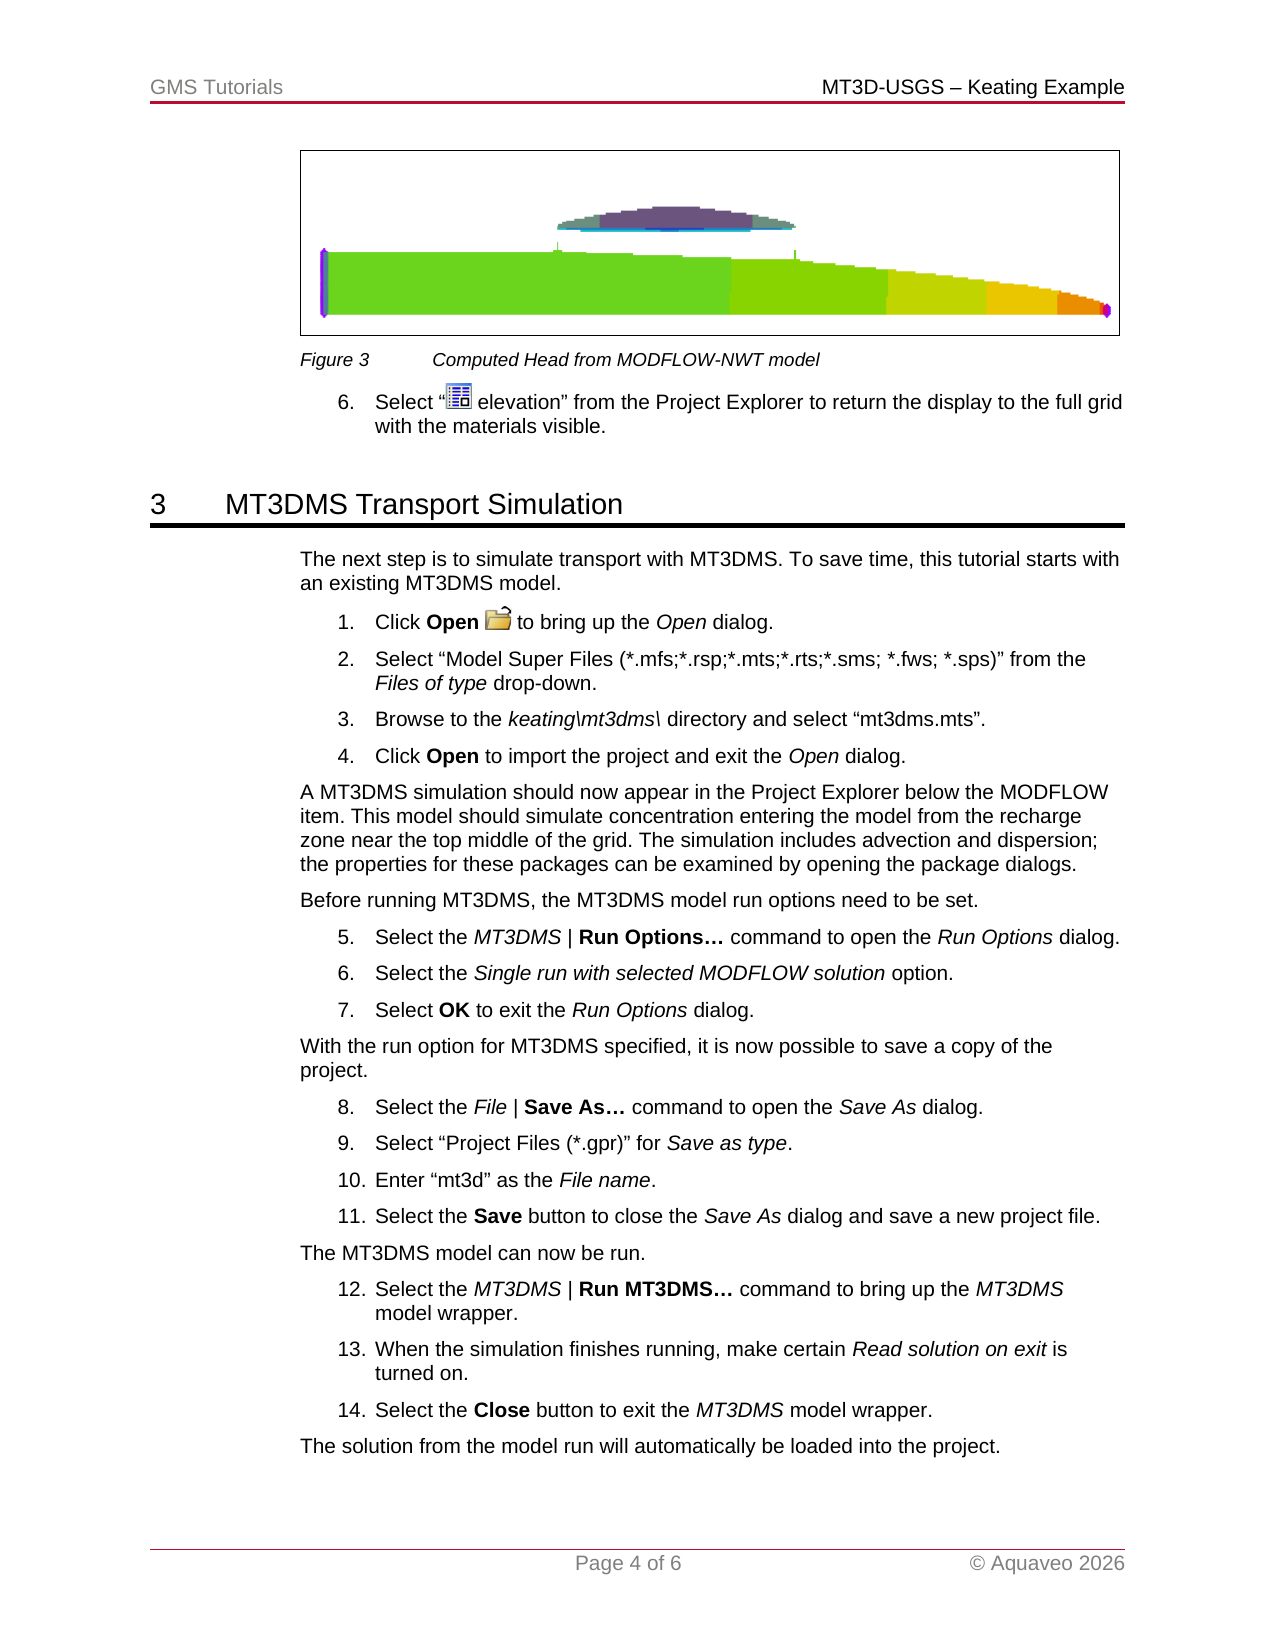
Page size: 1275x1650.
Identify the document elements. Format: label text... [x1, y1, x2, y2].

text The MT3DMS model can now be run. [300, 1240, 1125, 1264]
list Select the MT3DMS | Run MT3DMS… command to bring up the MT3DMS model wrapper. [337, 1277, 1125, 1325]
list Enter “mt3d” as the File name. [337, 1167, 1125, 1191]
list Select “ elevation” from the Project Explorer to return the display to the full grid with the materials visible. [337, 383, 1125, 437]
list Select the Save button to close the Save As dialog and save a new project file. [337, 1204, 1125, 1228]
picture [485, 606, 512, 630]
list Select “Project Files (*.gpr)” for Save as type. [337, 1131, 1125, 1155]
list Browse to the keating\mt3dms\ directory and select “mt3dms.mts”. [337, 707, 1125, 731]
text A MT3DMS simulation should now appear in the Project Explorer below the MODFLOW item. This model should simulate concentration entering the model from the recharge zone near the top middle of the grid. The simulation includes advection and dispersion; the properties for these packages can be examined by opening the package dialogs. [300, 780, 1125, 876]
list Select the Single run with selected MODFLOW solution option. [337, 961, 1125, 985]
list Select the MT3DMS | Run Options… command to open the Run Options dialog. [337, 925, 1125, 949]
subtitle MT3DMS Transport Simulation [150, 487, 1125, 523]
list Select OK to exit the Run Options dialog. [337, 998, 1125, 1022]
list Select the File | Save As… command to open the Save As dialog. [337, 1094, 1125, 1118]
text With the run option for MT3DMS specified, it is now possible to save a copy of the project. [300, 1034, 1125, 1082]
list Click Open to bring up the Open dialog. [337, 607, 1125, 634]
picture [301, 151, 1119, 335]
list Select “Model Super Files (*.mfs;*.rsp;*.mts;*.rts;*.sms; *.fws; *.sps)” from the Files of type drop-down. [337, 647, 1125, 694]
picture [445, 383, 472, 409]
list Select the Close button to exit the MT3DMS model wrapper. [337, 1398, 1125, 1422]
list Click Open to import the project and exit the Open dialog. [337, 743, 1125, 767]
text The next step is to simulate transport with MT3DMS. To save time, this tutorial starts with an existing MT3DMS model. [300, 546, 1125, 594]
text Before running MT3DMS, the MT3DMS model run options need to be set. [300, 888, 1125, 912]
list When the simulation finishes running, make certain Read solution on exit is turned on. [337, 1337, 1125, 1385]
text The solution from the model run will automatically be loaded into the project. [300, 1434, 1125, 1458]
